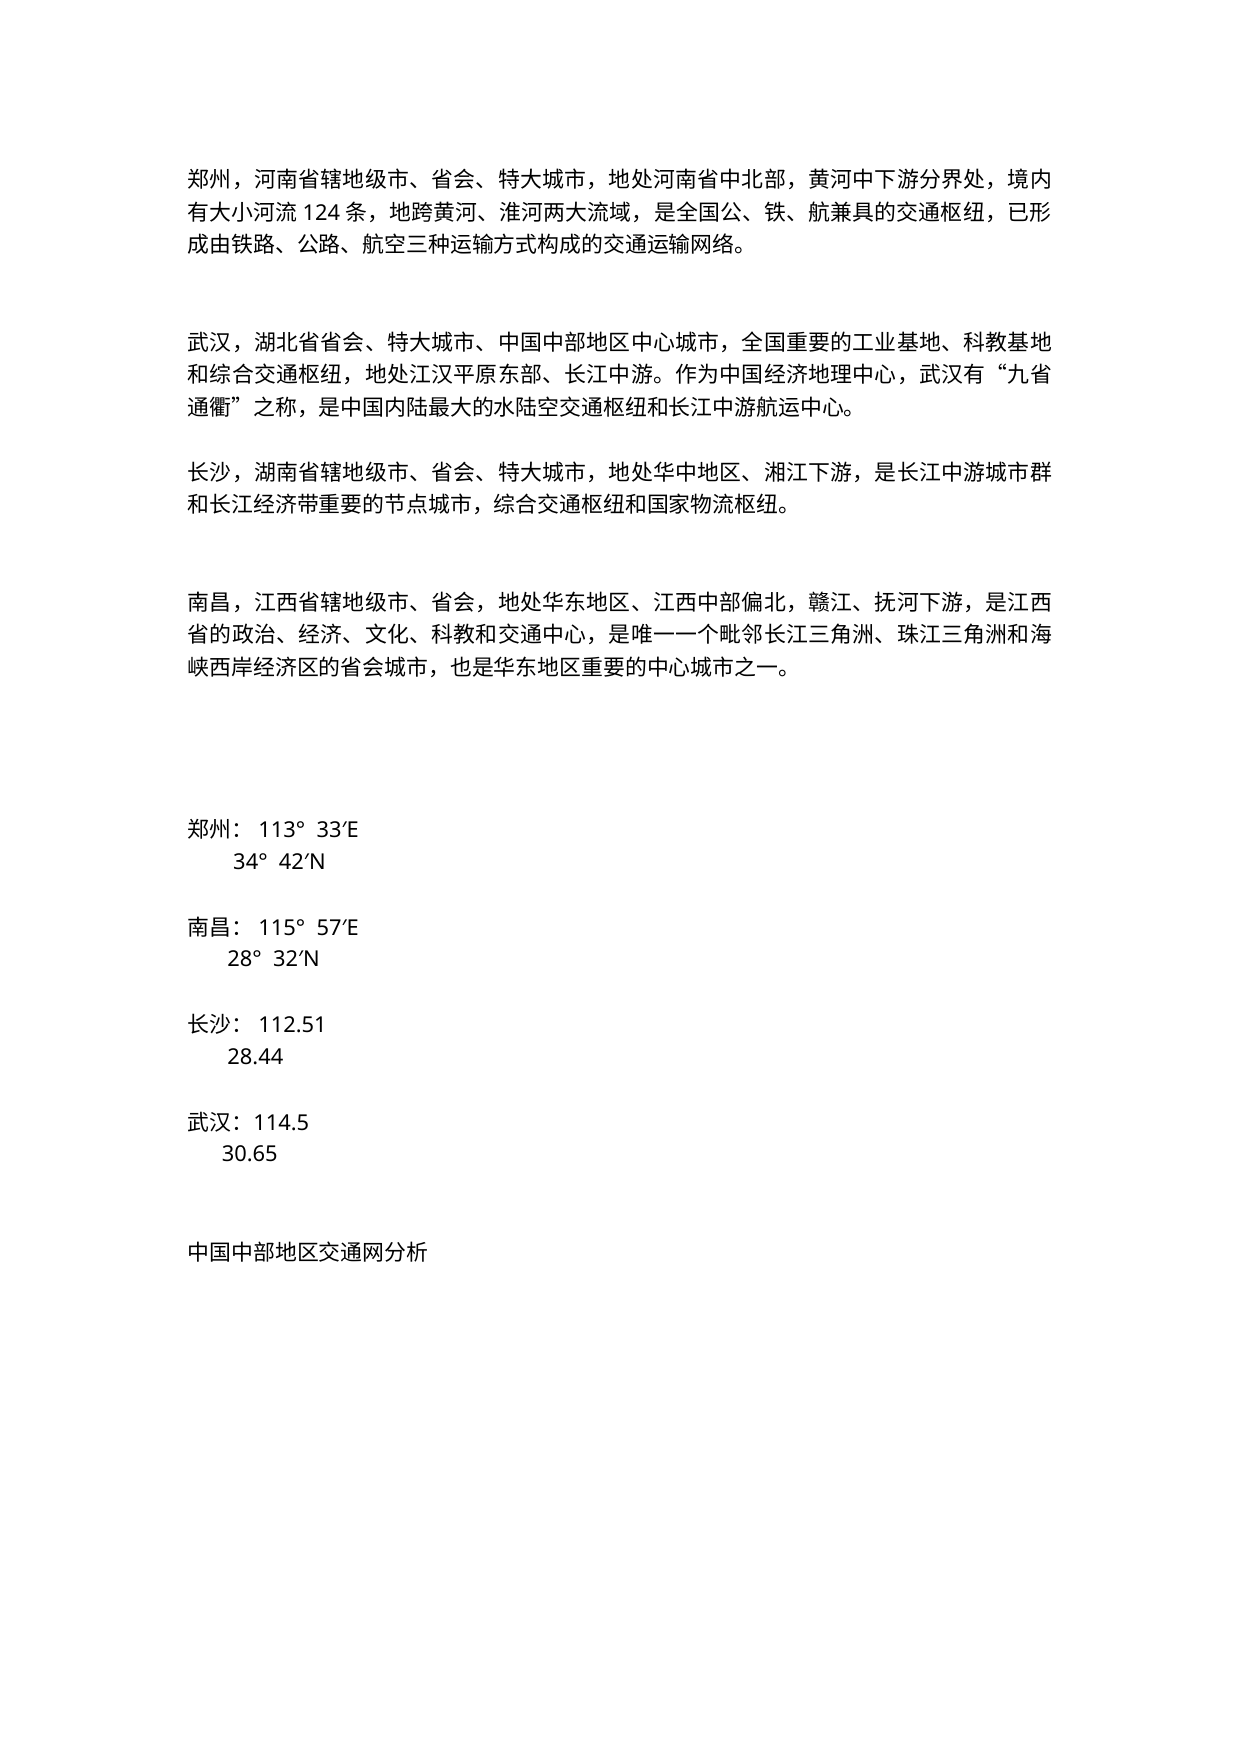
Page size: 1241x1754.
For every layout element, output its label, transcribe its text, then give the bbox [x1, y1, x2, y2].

text 34° 42′N [187, 844, 1053, 877]
text 28° 32′N [187, 942, 1053, 974]
text 武汉，湖北省省会、特大城市、中国中部地区中心城市，全国重要的工业基地、科教基地和综合交通枢纽，地处江汉平原东部、长江中游。作为中国经济地理中心，武汉有“九省通衢”之称，是中国内陆最大的水陆空交通枢纽和长江中游航运中心。 [187, 324, 1053, 422]
text 长沙，湖南省辖地级市、省会、特大城市，地处华中地区、湘江下游，是长江中游城市群和长江经济带重要的节点城市，综合交通枢纽和国家物流枢纽。 [187, 454, 1053, 519]
text 30.65 [187, 1137, 1053, 1169]
text 郑州，河南省辖地级市、省会、特大城市，地处河南省中北部，黄河中下游分界处，境内有大小河流124条，地跨黄河、淮河两大流域，是全国公、铁、航兼具的交通枢纽，已形成由铁路、公路、航空三种运输方式构成的交通运输网络。 [187, 162, 1053, 259]
text 南昌： 115° 57′E [187, 909, 1053, 942]
text 28.44 [187, 1039, 1053, 1072]
text 武汉：114.5 [187, 1104, 1053, 1137]
text 郑州： 113° 33′E [187, 812, 1053, 844]
text 南昌，江西省辖地级市、省会，地处华东地区、江西中部偏北，赣江、抚河下游，是江西省的政治、经济、文化、科教和交通中心，是唯一一个毗邻长江三角洲、珠江三角洲和海峡西岸经济区的省会城市，也是华东地区重要的中心城市之一。 [187, 584, 1053, 682]
text 中国中部地区交通网分析 [187, 1234, 1053, 1267]
text 长沙： 112.51 [187, 1007, 1053, 1039]
